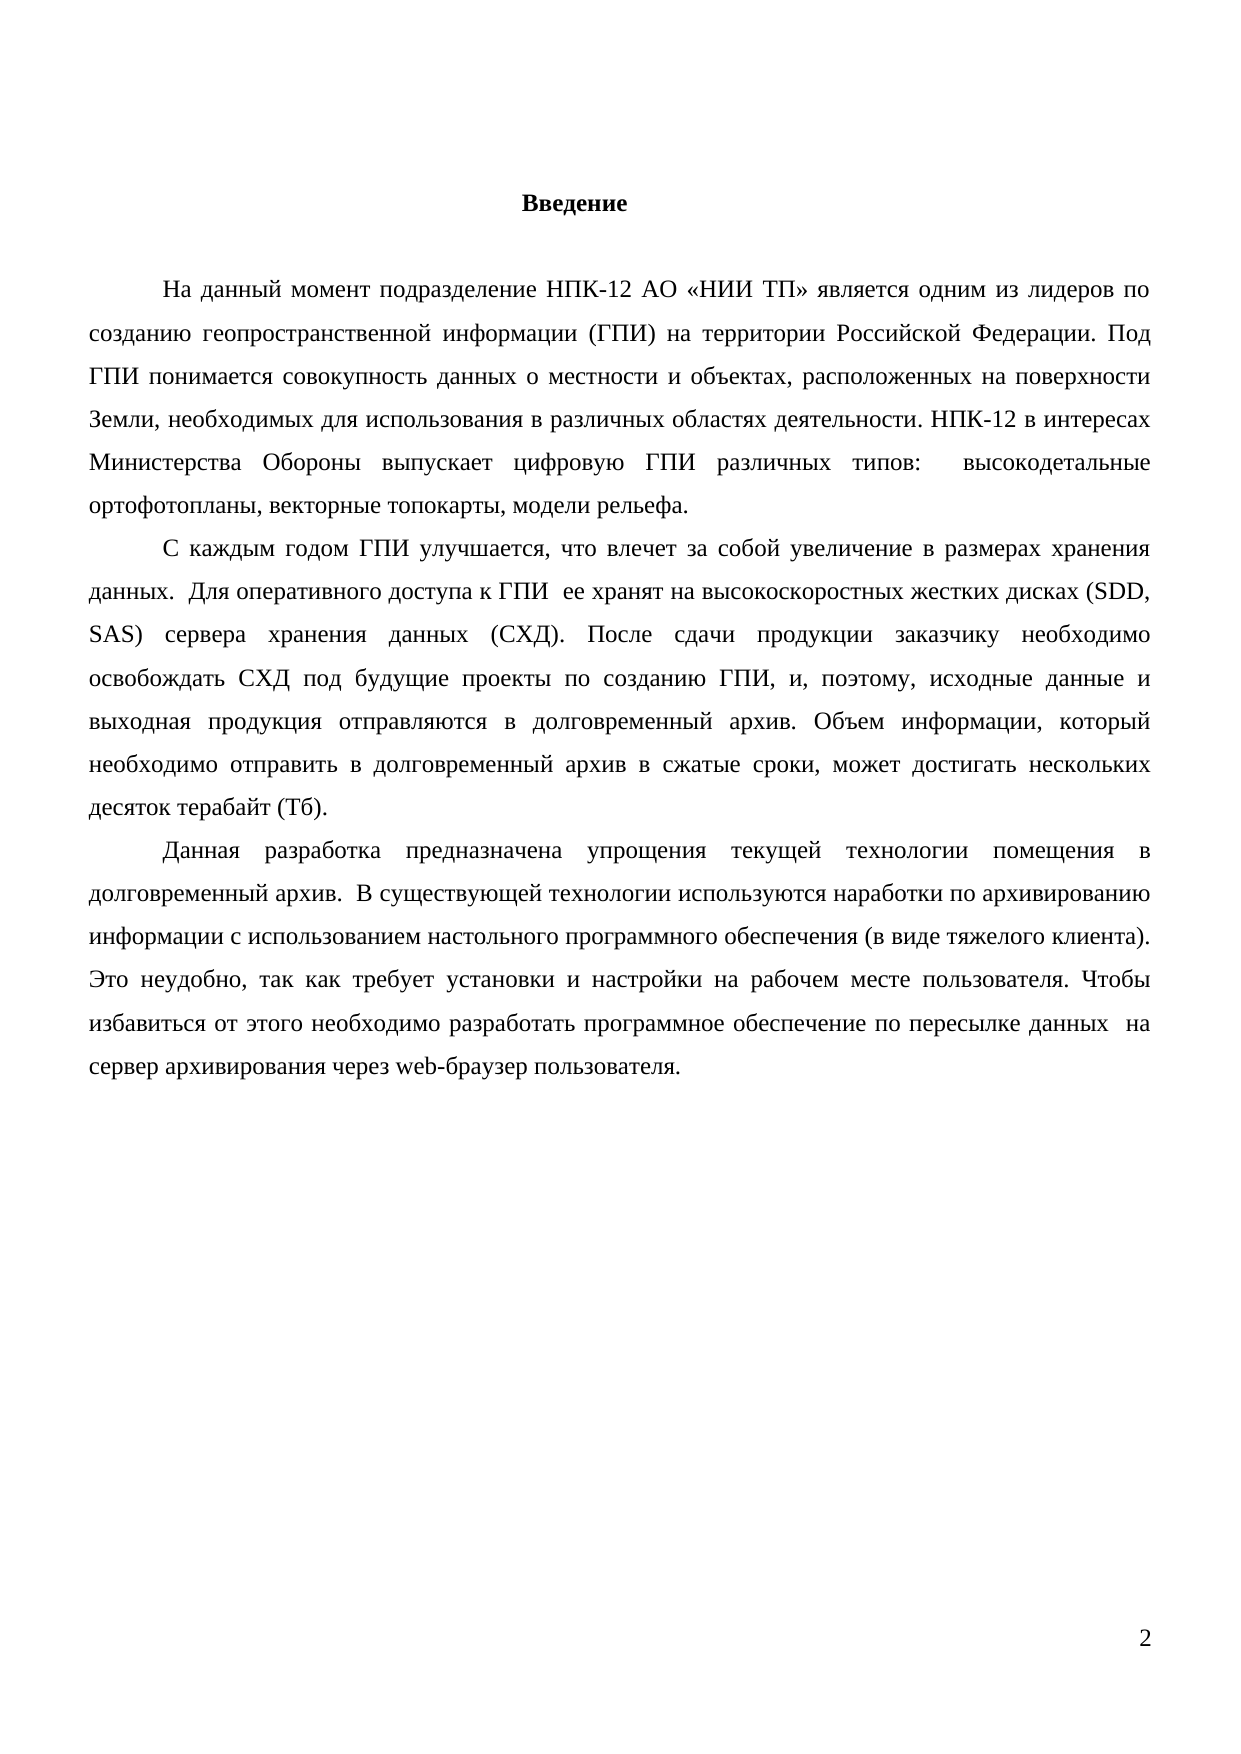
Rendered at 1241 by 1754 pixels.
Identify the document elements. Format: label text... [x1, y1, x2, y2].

text С каждым годом ГПИ улучшается, что влечет за собой увеличение в размерах хранения данных. Для оперативного доступа к ГПИ ее хранят на высокоскоростных жестких дисках (SDD, SAS) сервера хранения данных (СХД). После сдачи продукции заказчику необходимо освобождать СХД под будущие проекты по созданию ГПИ, и, поэтому, исходные данные и выходная продукция отправляются в долговременный архив. Объем информации, который необходимо отправить в долговременный архив в сжатые сроки, может достигать нескольких десяток терабайт (Тб). [89, 533, 1152, 821]
text Данная разработка предназначена упрощения текущей технологии помещения в долговременный архив. В существующей технологии используются наработки по архивированию информации с использованием настольного программного обеспечения (в виде тяжелого клиента). Это неудобно, так как требует установки и настройки на рабочем месте пользователя. Чтобы избавиться от этого необходимо разработать программное обеспечение по пересылке данных на сервер архивирования через web-браузер пользователя. [89, 835, 1152, 1079]
subtitle Введение [89, 188, 1152, 217]
text На данный момент подразделение НПК-12 АО «НИИ ТП» является одним из лидеров по созданию геопространственной информации (ГПИ) на территории Российской Федерации. Под ГПИ понимается совокупность данных о местности и объектах, расположенных на поверхности Земли, необходимых для использования в различных областях деятельности. НПК-12 в интересах Министерства Обороны выпускает цифровую ГПИ различных типов: высокодетальные ортофотопланы, векторные топокарты, модели рельефа. [89, 274, 1152, 519]
